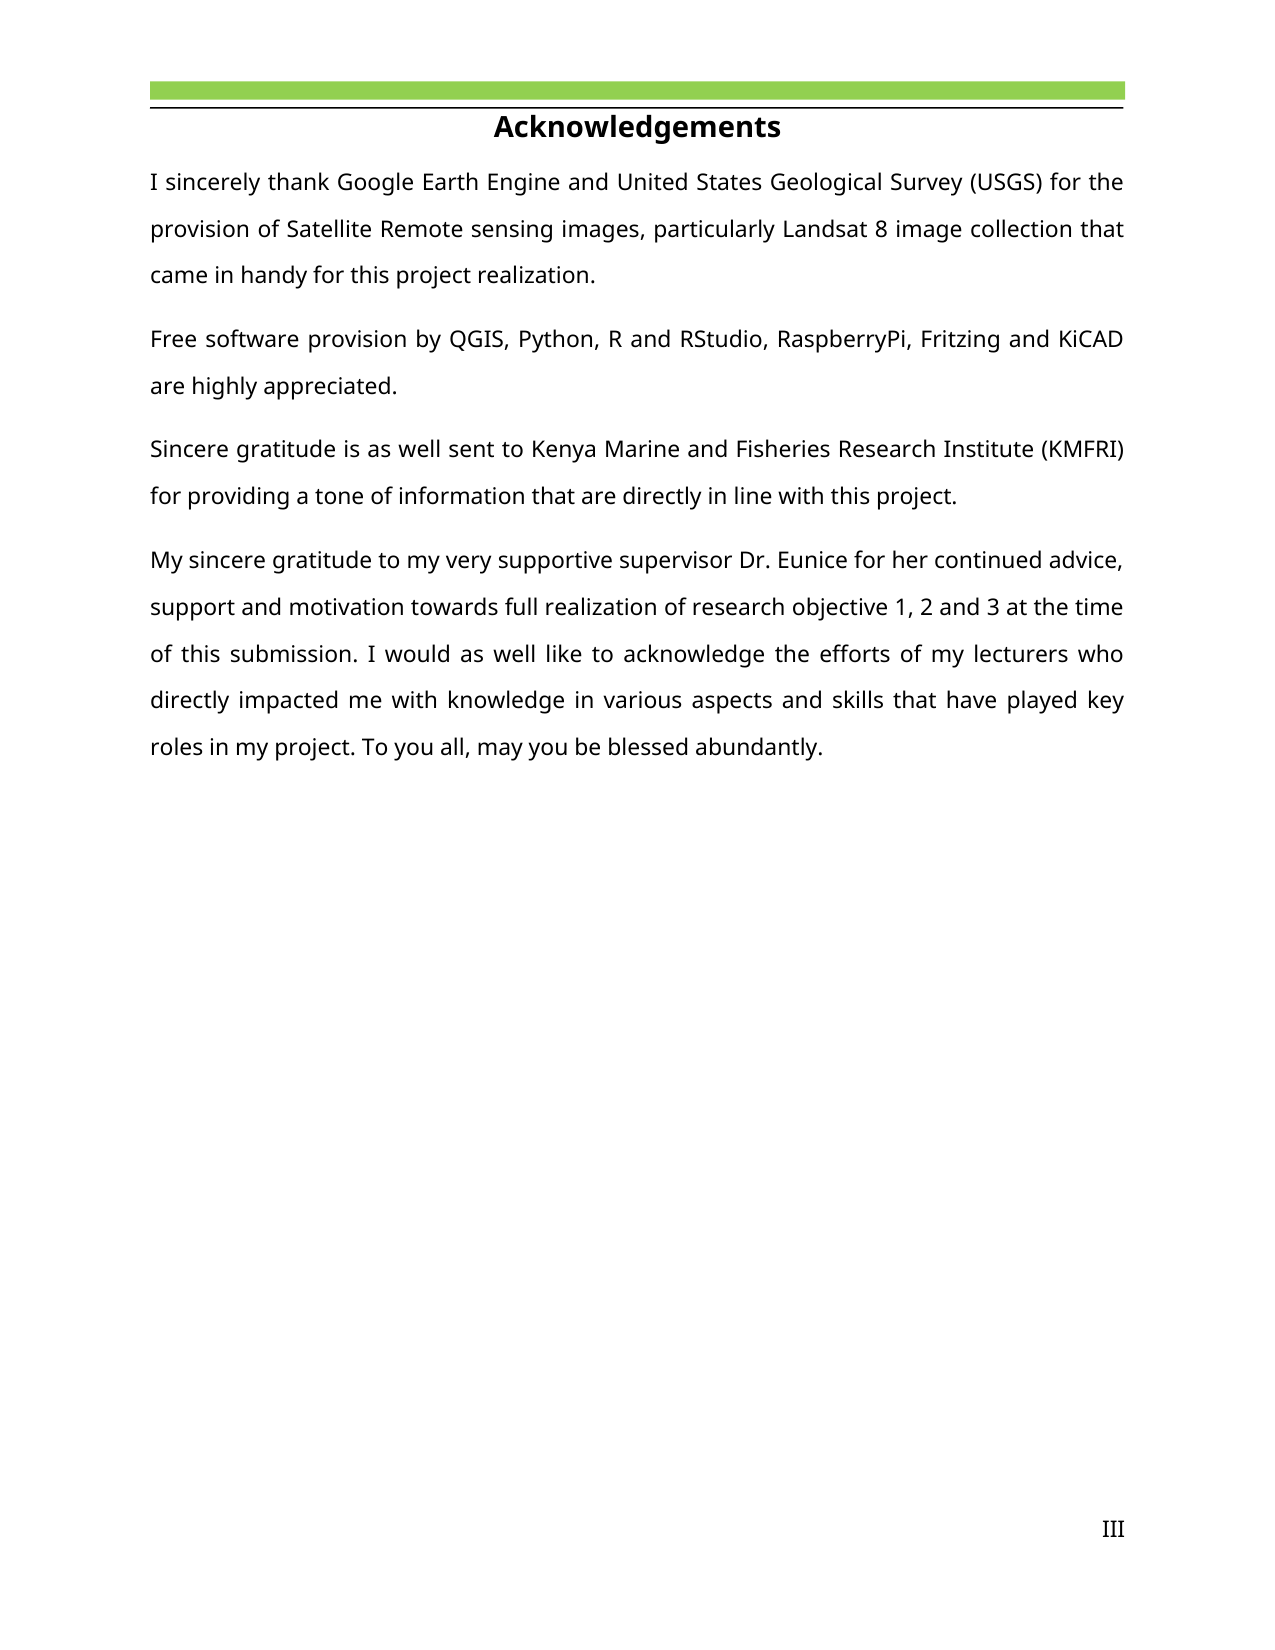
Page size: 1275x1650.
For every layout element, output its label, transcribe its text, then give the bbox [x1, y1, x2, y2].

text I sincerely thank Google Earth Engine and United States Geological Survey (USGS) for the provision of Satellite Remote sensing images, particularly Landsat 8 image collection that came in handy for this project realization. [150, 166, 1125, 291]
text Free software provision by QGIS, Python, R and RStudio, RaspberryPi, Fritzing and KiCAD are highly appreciated. [150, 323, 1125, 401]
text My sincere gratitude to my very supportive supervisor Dr. Eunice for her continued advice, support and motivation towards full realization of research objective 1, 2 and 3 at the time of this submission. I would as well like to acknowledge the efforts of my lecturers who directly impacted me with knowledge in various aspects and skills that have played key roles in my project. To you all, may you be blessed abundantly. [150, 544, 1125, 763]
text Sincere gratitude is as well sent to Kenya Marine and Fisheries Research Institute (KMFRI) for providing a tone of information that are directly in line with this project. [150, 433, 1125, 512]
